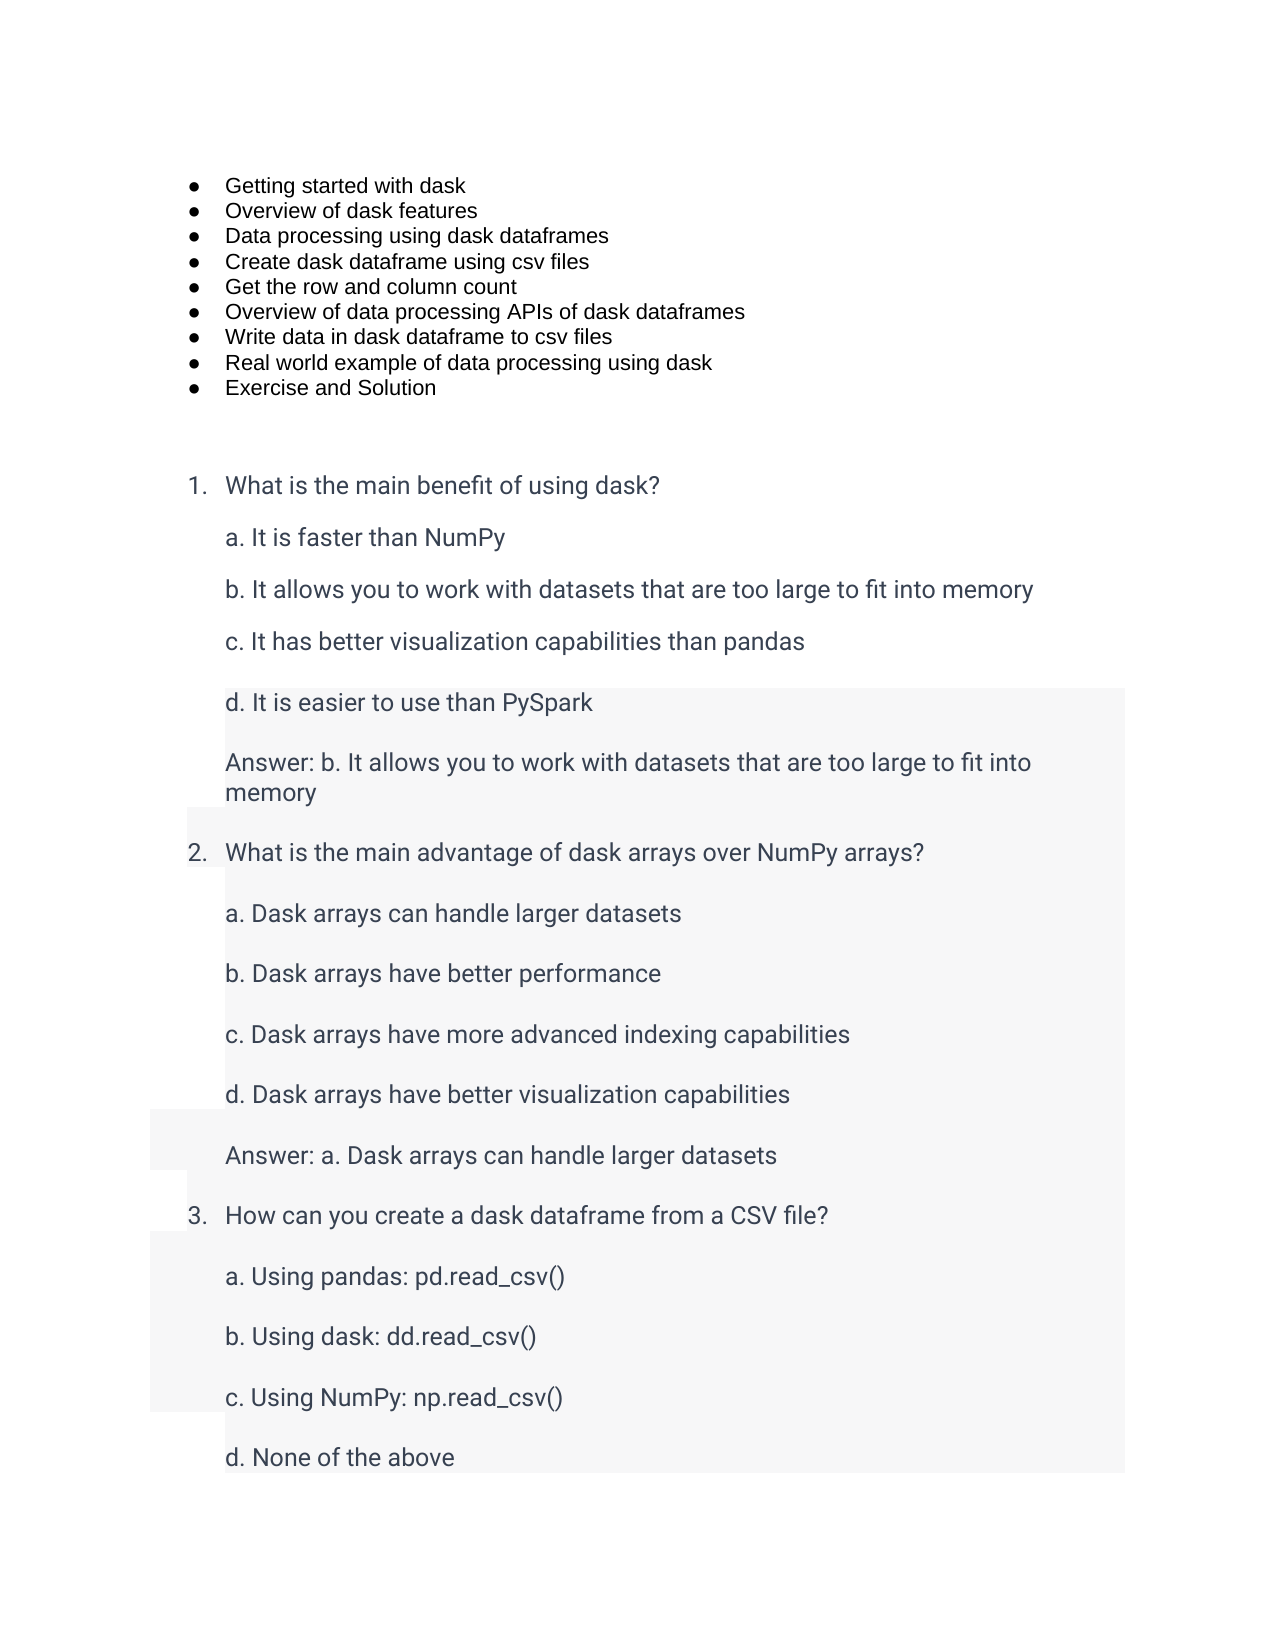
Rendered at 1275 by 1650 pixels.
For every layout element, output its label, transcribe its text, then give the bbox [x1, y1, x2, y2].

list Getting started with dask [187, 173, 1125, 198]
text d. Dask arrays have better visualization capabilities [225, 1080, 1125, 1109]
text d. It is easier to use than PySpark [225, 688, 1125, 717]
text c. Using NumPy: np.read_csv() [150, 1383, 1125, 1412]
list Write data in dask dataframe to csv files [187, 324, 1125, 349]
text Answer: b. It allows you to work with datasets that are too large to fit into memory [225, 748, 1125, 807]
text b. Using dask: dd.read_csv() [150, 1322, 1125, 1352]
text b. It allows you to work with datasets that are too large to fit into memory [225, 575, 1125, 604]
text a. Dask arrays can handle larger datasets [225, 899, 1125, 928]
text c. It has better visualization capabilities than pandas [225, 627, 1125, 657]
list What is the main advantage of dask arrays over NumPy arrays? [187, 838, 1125, 867]
text a. It is faster than NumPy [225, 523, 1125, 552]
list Overview of data processing APIs of dask dataframes [187, 299, 1125, 324]
text a. Using pandas: pd.read_csv() [150, 1262, 1125, 1291]
text d. None of the above [225, 1443, 1125, 1473]
list Data processing using dask dataframes [187, 223, 1125, 248]
text Answer: a. Dask arrays can handle larger datasets [150, 1141, 1125, 1170]
list What is the main benefit of using dask? [187, 471, 1125, 500]
list Get the row and column count [187, 274, 1125, 299]
list Create dask dataframe using csv files [187, 248, 1125, 274]
text b. Dask arrays have better performance [225, 959, 1125, 988]
list How can you create a dask dataframe from a CSV file? [187, 1201, 1125, 1231]
list Real world example of data processing using dask [187, 349, 1125, 374]
list Exercise and Solution [187, 374, 1125, 400]
text c. Dask arrays have more advanced indexing capabilities [225, 1020, 1125, 1049]
list Overview of dask features [187, 198, 1125, 223]
